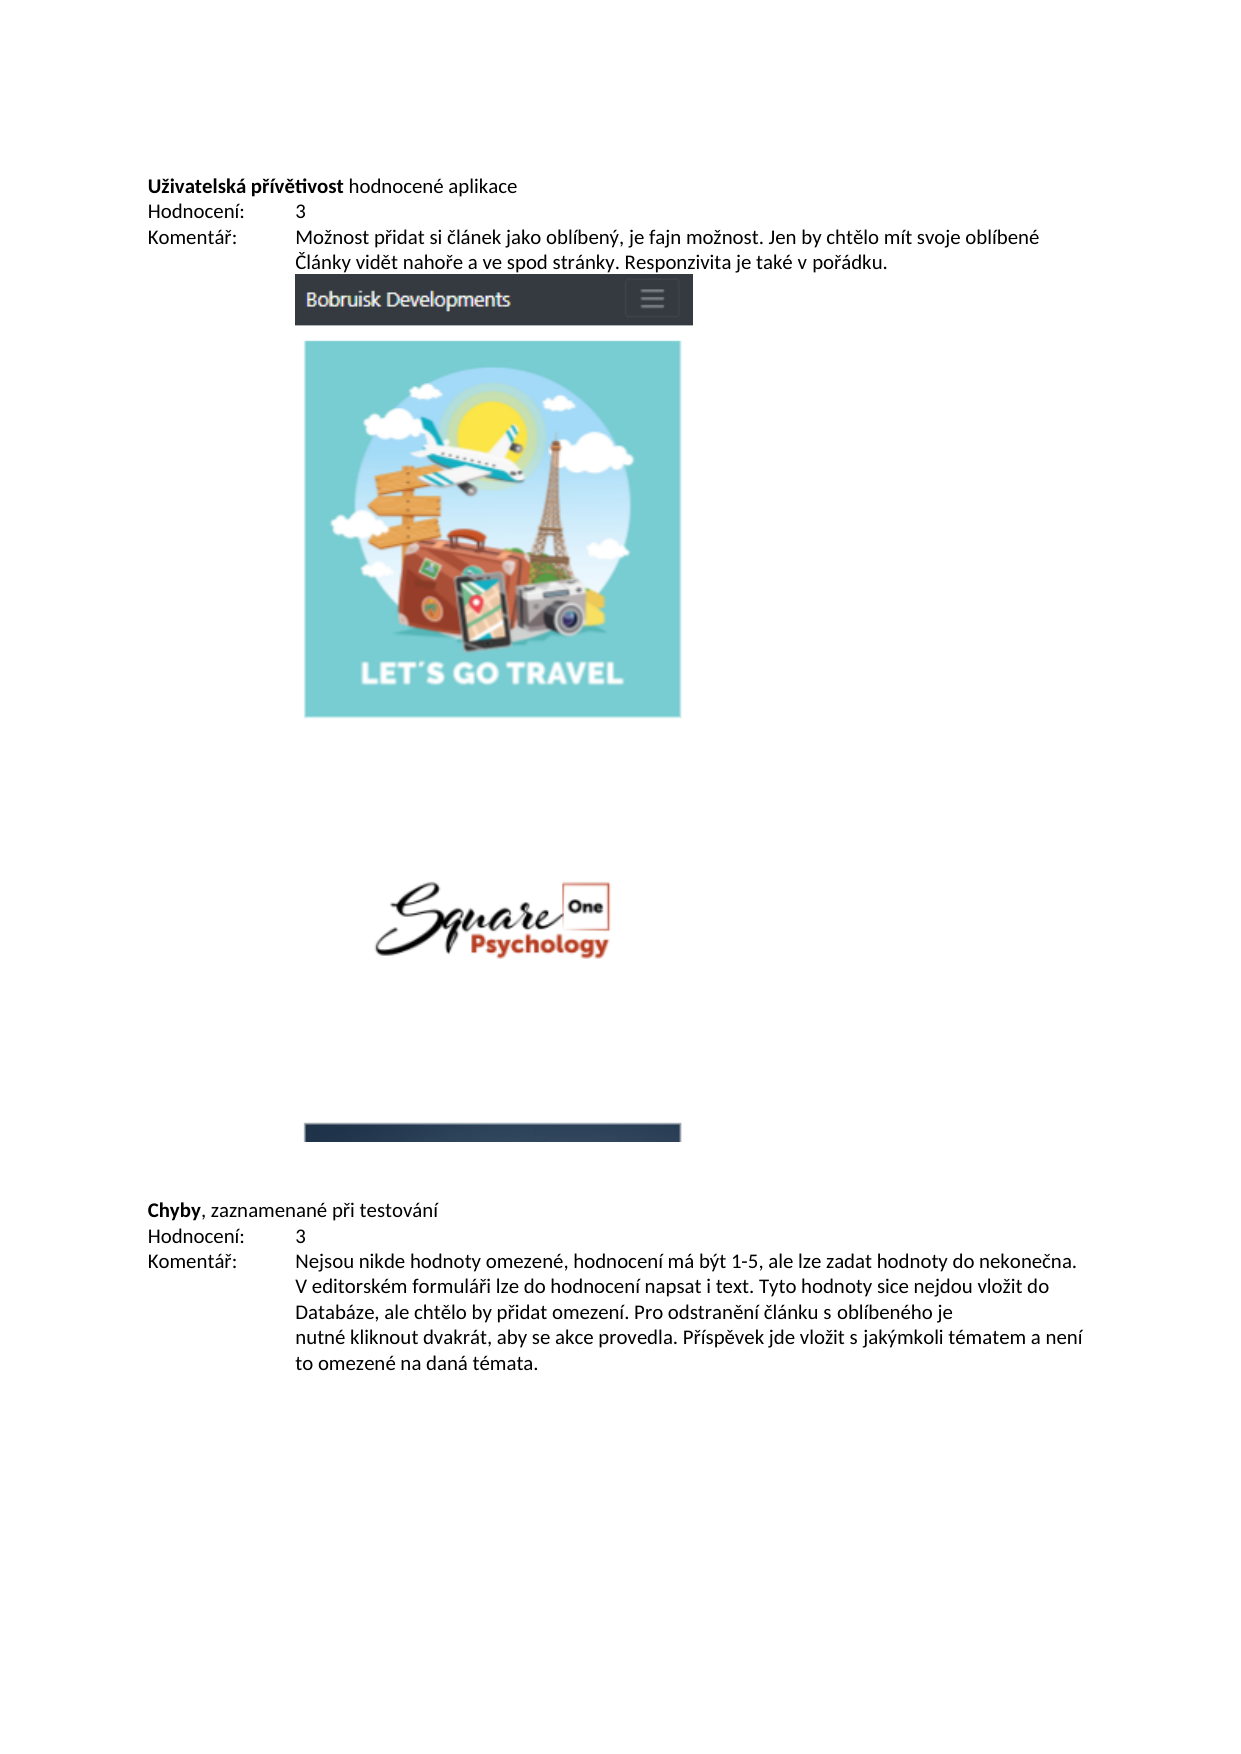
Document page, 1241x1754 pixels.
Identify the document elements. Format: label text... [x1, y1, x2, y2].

text V editorském formuláři lze do hodnocení napsat i text. Tyto hodnoty sice nejdou vložit do [148, 1274, 1093, 1299]
text Hodnocení: 3 [148, 1223, 1093, 1248]
text Chyby, zaznamenané při testování [148, 1197, 1093, 1223]
picture [295, 274, 693, 1142]
text Hodnocení: 3 [148, 198, 1093, 224]
text to omezené na daná témata. [148, 1350, 1093, 1375]
text Databáze, ale chtělo by přidat omezení. Pro odstranění článku s oblíbeného je [295, 1299, 1093, 1324]
text Komentář: Možnost přidat si článek jako oblíbený, je fajn možnost. Jen by chtělo mít svoje oblíbené [148, 224, 1093, 249]
text Komentář: Nejsou nikde hodnoty omezené, hodnocení má být 1-5, ale lze zadat hodnoty do nekonečna. [148, 1248, 1093, 1274]
text nutné kliknout dvakrát, aby se akce provedla. Příspěvek jde vložit s jakýmkoli tématem a není [148, 1324, 1093, 1350]
text Uživatelská přívětivost hodnocené aplikace [148, 173, 1093, 198]
